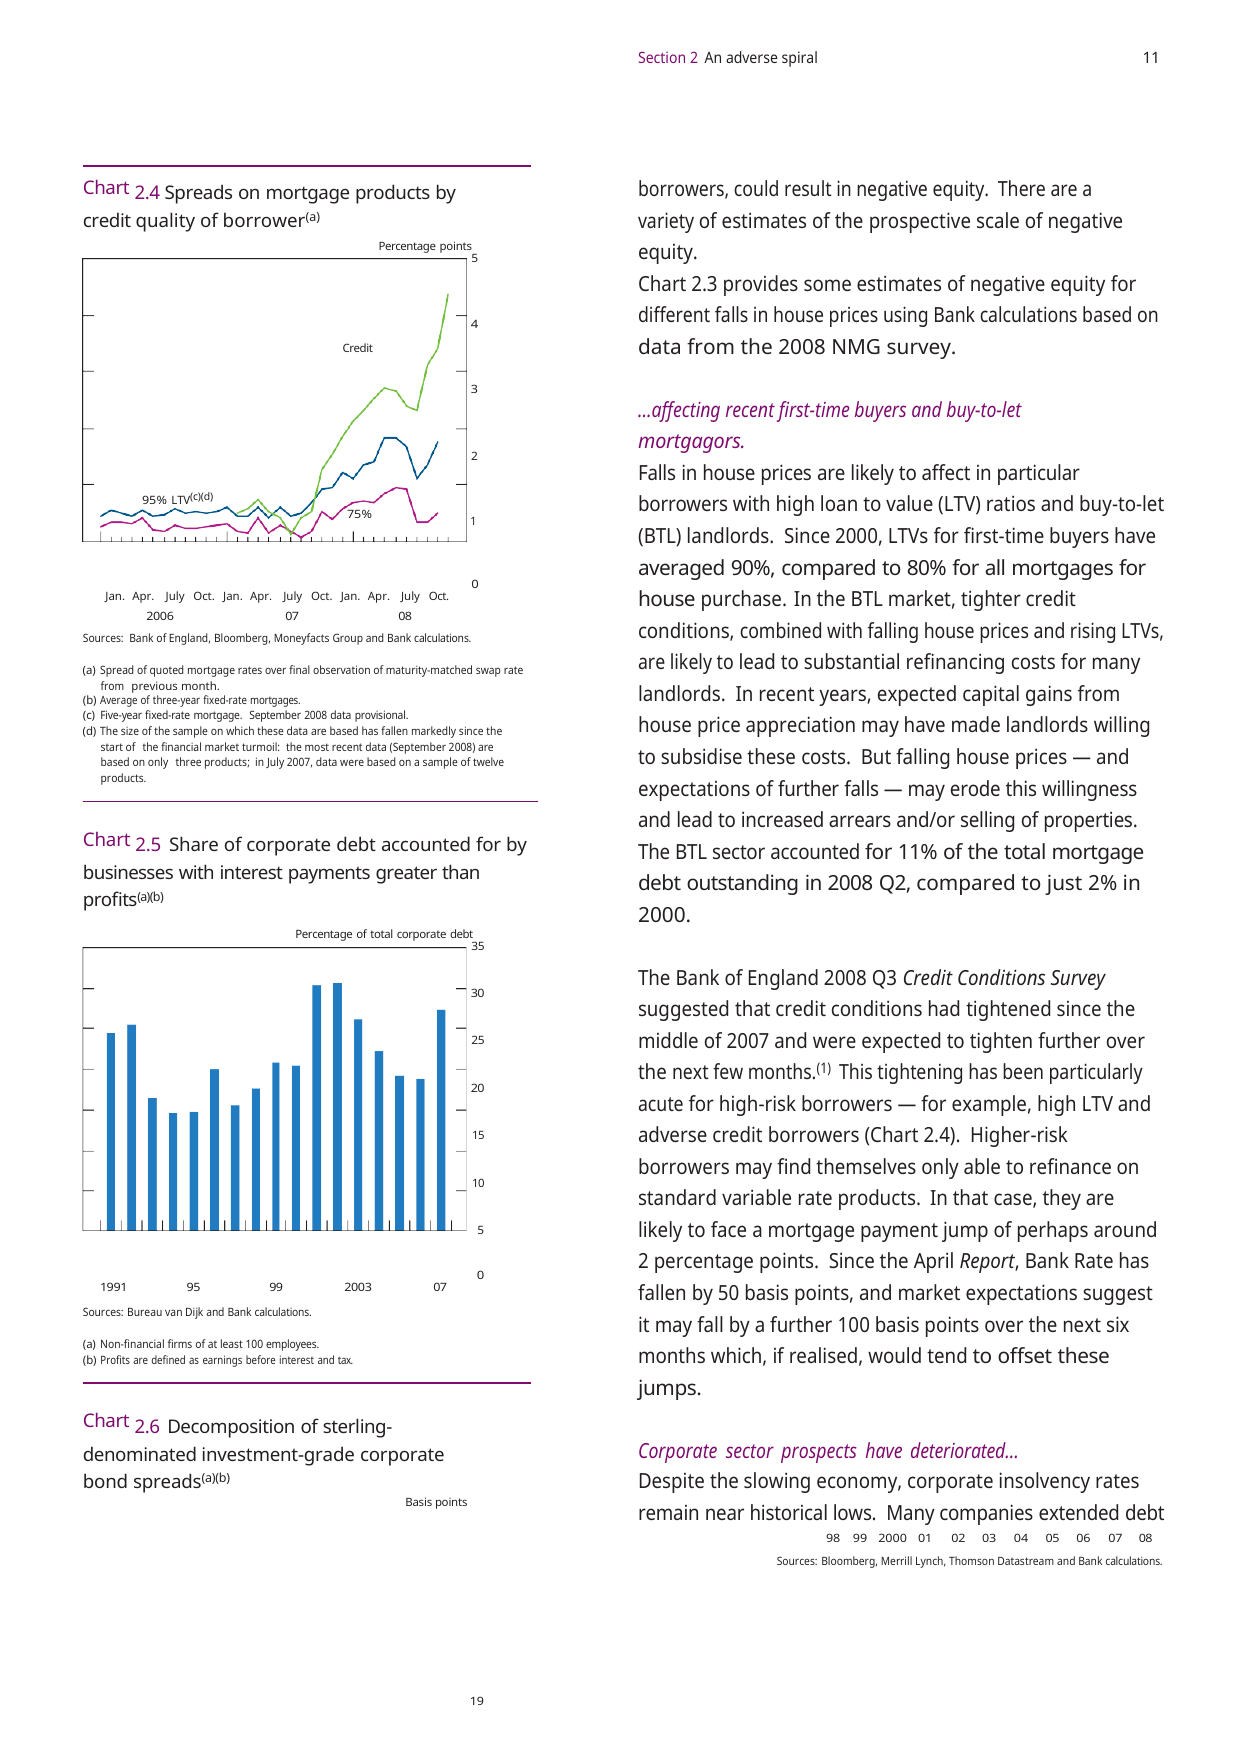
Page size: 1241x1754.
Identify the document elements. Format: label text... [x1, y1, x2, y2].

text Sources: Bank of England, Bloomberg, Moneyfacts Group and Bank calculations. [83, 631, 541, 646]
text 15 [467, 1127, 485, 1143]
list Five-year fixed-rate mortgage. September 2008 data provisional. [83, 707, 541, 723]
text Chart 2.3 provides some estimates of negative equity for different falls in house prices using Bank calculations based on data from the 2008 NMG survey. [638, 269, 1166, 361]
text 10 [467, 1175, 485, 1191]
text 2006 07 08 [74, 608, 485, 624]
text Percentage of total corporate debt [295, 928, 541, 941]
picture [82, 947, 467, 1231]
text The Bank of England 2008 Q3 Credit Conditions Survey suggested that credit conditions had tightened since the middle of 2007 and were expected to tighten further over the next few months.(1) This tightening has been particularly acute for high-risk borrowers — for example, high LTV and adverse credit borrowers (Chart 2.4). Higher-risk borrowers may find themselves only able to refinance on standard variable rate products. In that case, they are likely to face a mortgage payment jump of perhaps around 2 percentage points. Since the April Report, Bank Rate has fallen by 50 basis points, and market expectations suggest it may fall by a further 100 basis points over the next six months which, if realised, would tend to offset these jumps. [638, 963, 1158, 1401]
text Falls in house prices are likely to affect in particular borrowers with high loan to value (LTV) ratios and buy-to-let (BTL) landlords. Since 2000, LTVs for first-time buyers have averaged 90%, compared to 80% for all mortgages for house purchase. In the BTL market, tighter credit conditions, combined with falling house prices and rising LTVs, are likely to lead to substantial refinancing costs for many landlords. In recent years, expected capital gains from house price appreciation may have made landlords willing to subsidise these costs. But falling house prices — and expectations of further falls — may erode this willingness and lead to increased arrears and/or selling of properties. The BTL sector accounted for 11% of the total mortgage debt outstanding in 2008 Q2, compared to just 2% in 2000. [638, 458, 1166, 928]
text borrowers, could result in negative equity. There are a variety of estimates of the prospective scale of negative equity. [638, 174, 1150, 266]
text Chart 2.6 Decomposition of sterling-denominated investment-grade corporate bond spreads(a)(b) [83, 1408, 482, 1494]
text 30 [467, 985, 485, 1001]
text Sources: Bloomberg, Merrill Lynch, Thomson Datastream and Bank calculations. [629, 1553, 1162, 1569]
text 1998 99 2000 01 02 03 04 05 06 07 08 [629, 1530, 1153, 1545]
text Despite the slowing economy, corporate insolvency rates remain near historical lows. Many companies extended debt [638, 1467, 1166, 1527]
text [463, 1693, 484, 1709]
text 5 [74, 1222, 485, 1238]
text Chart 2.5 Share of corporate debt accounted for by businesses with interest payments greater than profits(a)(b) [83, 826, 541, 912]
list Spread of quoted mortgage rates over final observation of maturity-matched swap rate from previous month. [82, 662, 528, 694]
list Profits are defined as earnings before interest and tax. [83, 1352, 541, 1367]
text Corporate sector prospects have deteriorated… [638, 1436, 1166, 1464]
text 20 [467, 1080, 485, 1096]
text 25 [467, 1032, 485, 1048]
text Sources: Bureau van Dijk and Bank calculations. [83, 1304, 541, 1320]
list Non-financial firms of at least 100 employees. [83, 1336, 541, 1352]
text Chart 2.4 Spreads on mortgage products by credit quality of borrower(a) [83, 174, 482, 232]
picture [82, 258, 467, 542]
list The size of the sample on which these data are based has fallen markedly since the start of the financial market turmoil: the most recent data (September 2008) are based on only three products; in July 2007, data were based on a sample of twelve products. [82, 723, 517, 786]
list Average of three-year fixed-rate mortgages. [83, 694, 541, 707]
text …affecting recent first-time buyers and buy-to-let mortgagors. [638, 395, 1139, 455]
